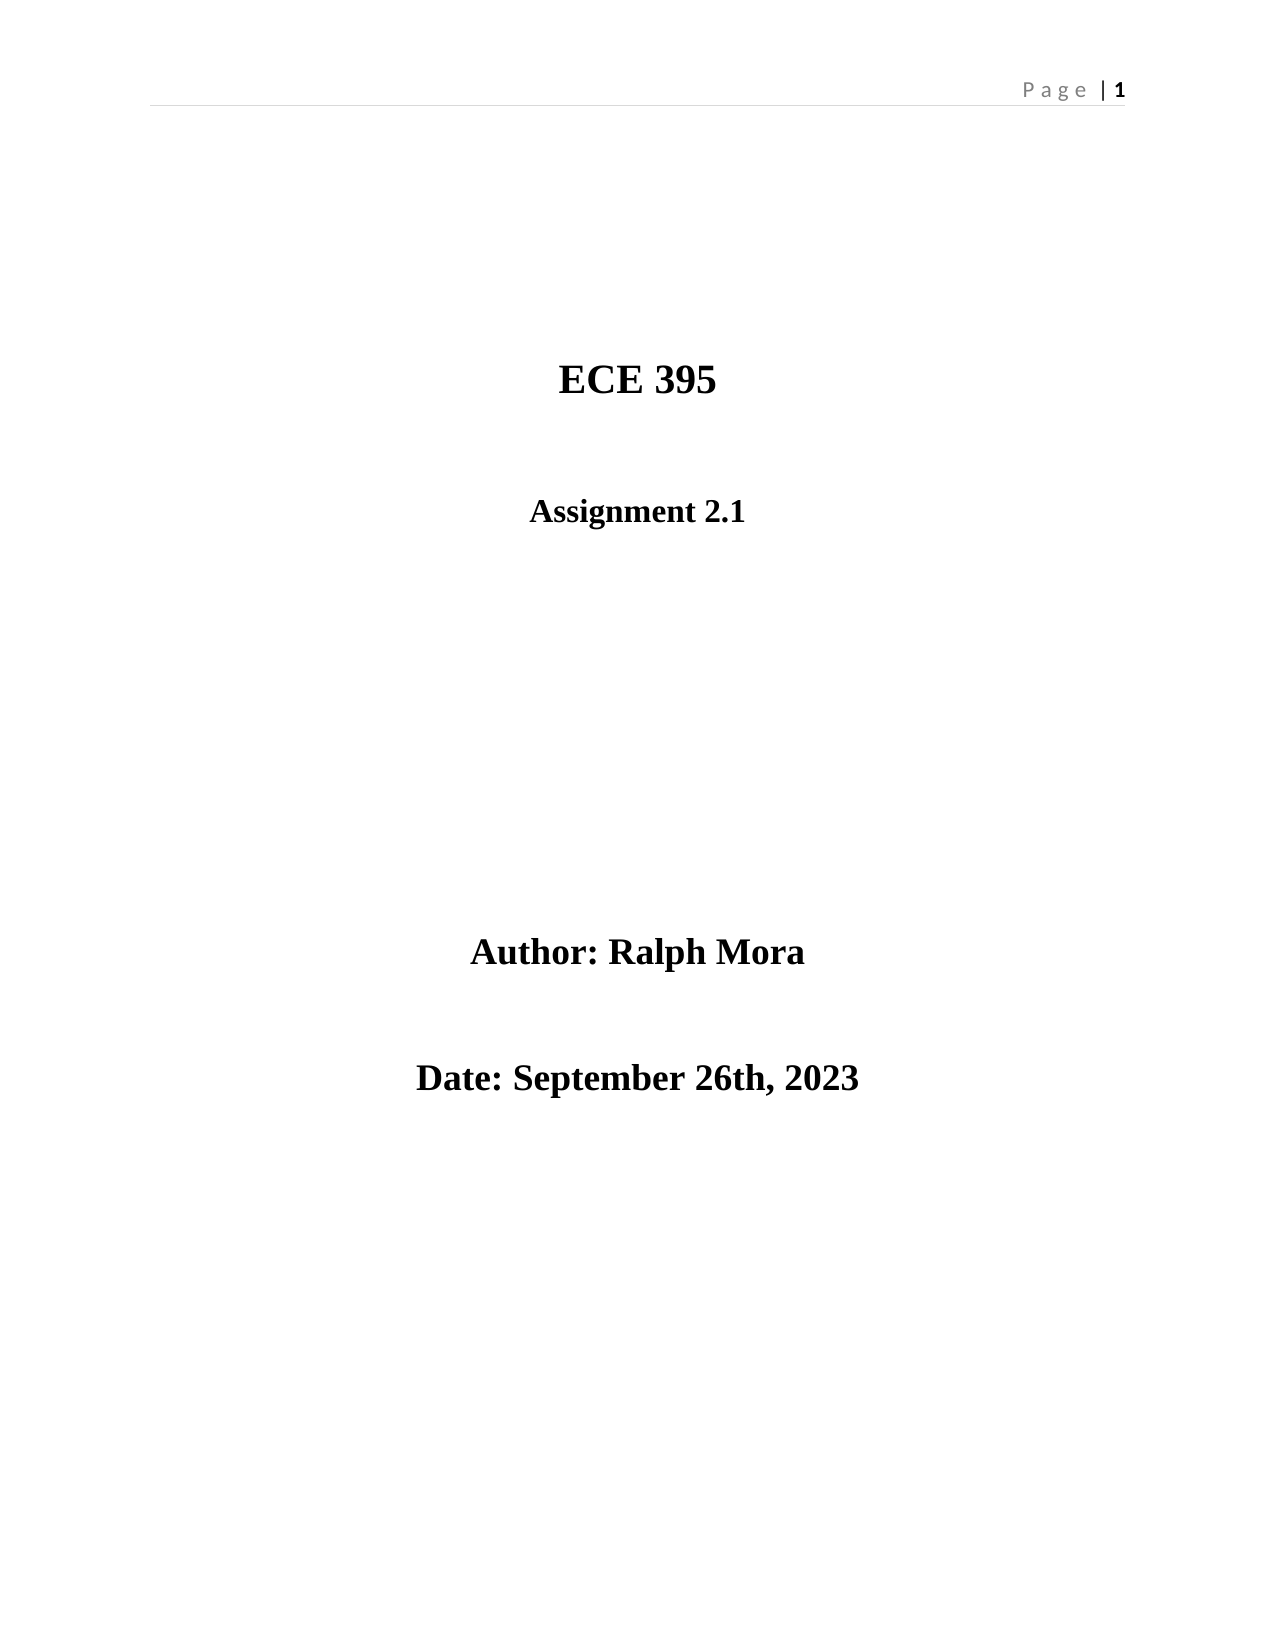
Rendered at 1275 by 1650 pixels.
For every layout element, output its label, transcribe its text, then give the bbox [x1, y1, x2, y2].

text ECE 395 [150, 355, 1125, 403]
text Author: Ralph Mora [150, 929, 1125, 972]
text Assignment 2.1 [150, 492, 1125, 530]
text Date: September 26th, 2023 [150, 1056, 1125, 1099]
